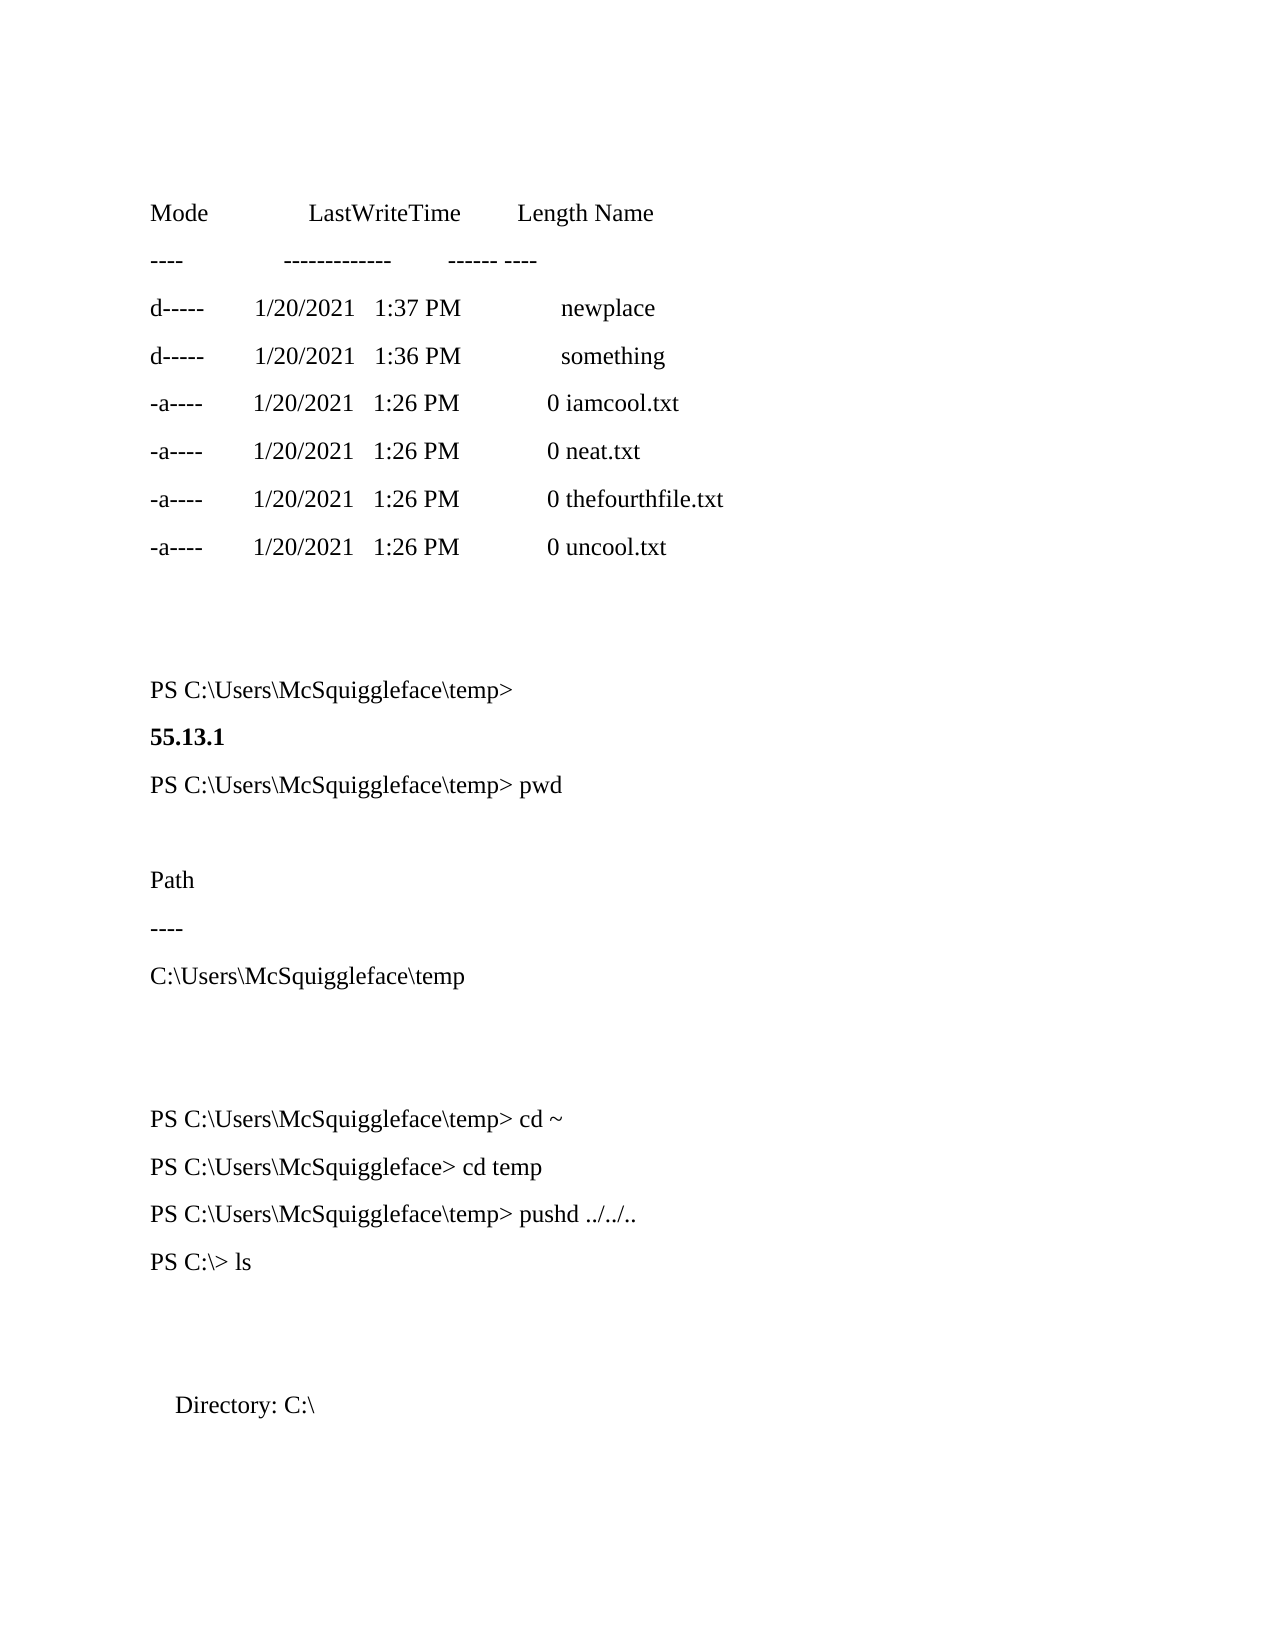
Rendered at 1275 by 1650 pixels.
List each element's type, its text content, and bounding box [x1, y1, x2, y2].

text PS C:\> ls [150, 1247, 1125, 1276]
text PS C:\Users\McSquiggleface> cd temp [150, 1152, 1125, 1181]
text ---- [150, 913, 1125, 942]
text -a---- 1/20/2021 1:26 PM 0 thefourthfile.txt [150, 484, 1125, 513]
text ---- ------------- ------ ---- [150, 245, 1125, 274]
text PS C:\Users\McSquiggleface\temp> cd ~ [150, 1104, 1125, 1133]
text d----- 1/20/2021 1:37 PM newplace [150, 293, 1125, 322]
text -a---- 1/20/2021 1:26 PM 0 uncool.txt [150, 532, 1125, 560]
text C:\Users\McSquiggleface\temp [150, 961, 1125, 990]
text 55.13.1 [150, 722, 1125, 751]
text PS C:\Users\McSquiggleface\temp> pushd ../../.. [150, 1199, 1125, 1228]
text Path [150, 866, 1125, 894]
text d----- 1/20/2021 1:36 PM something [150, 341, 1125, 369]
text PS C:\Users\McSquiggleface\temp> pwd [150, 770, 1125, 799]
text PS C:\Users\McSquiggleface\temp> [150, 675, 1125, 703]
text Mode LastWriteTime Length Name [150, 198, 1125, 226]
text -a---- 1/20/2021 1:26 PM 0 iamcool.txt [150, 388, 1125, 417]
text -a---- 1/20/2021 1:26 PM 0 neat.txt [150, 436, 1125, 465]
text Directory: C:\ [150, 1390, 1125, 1419]
